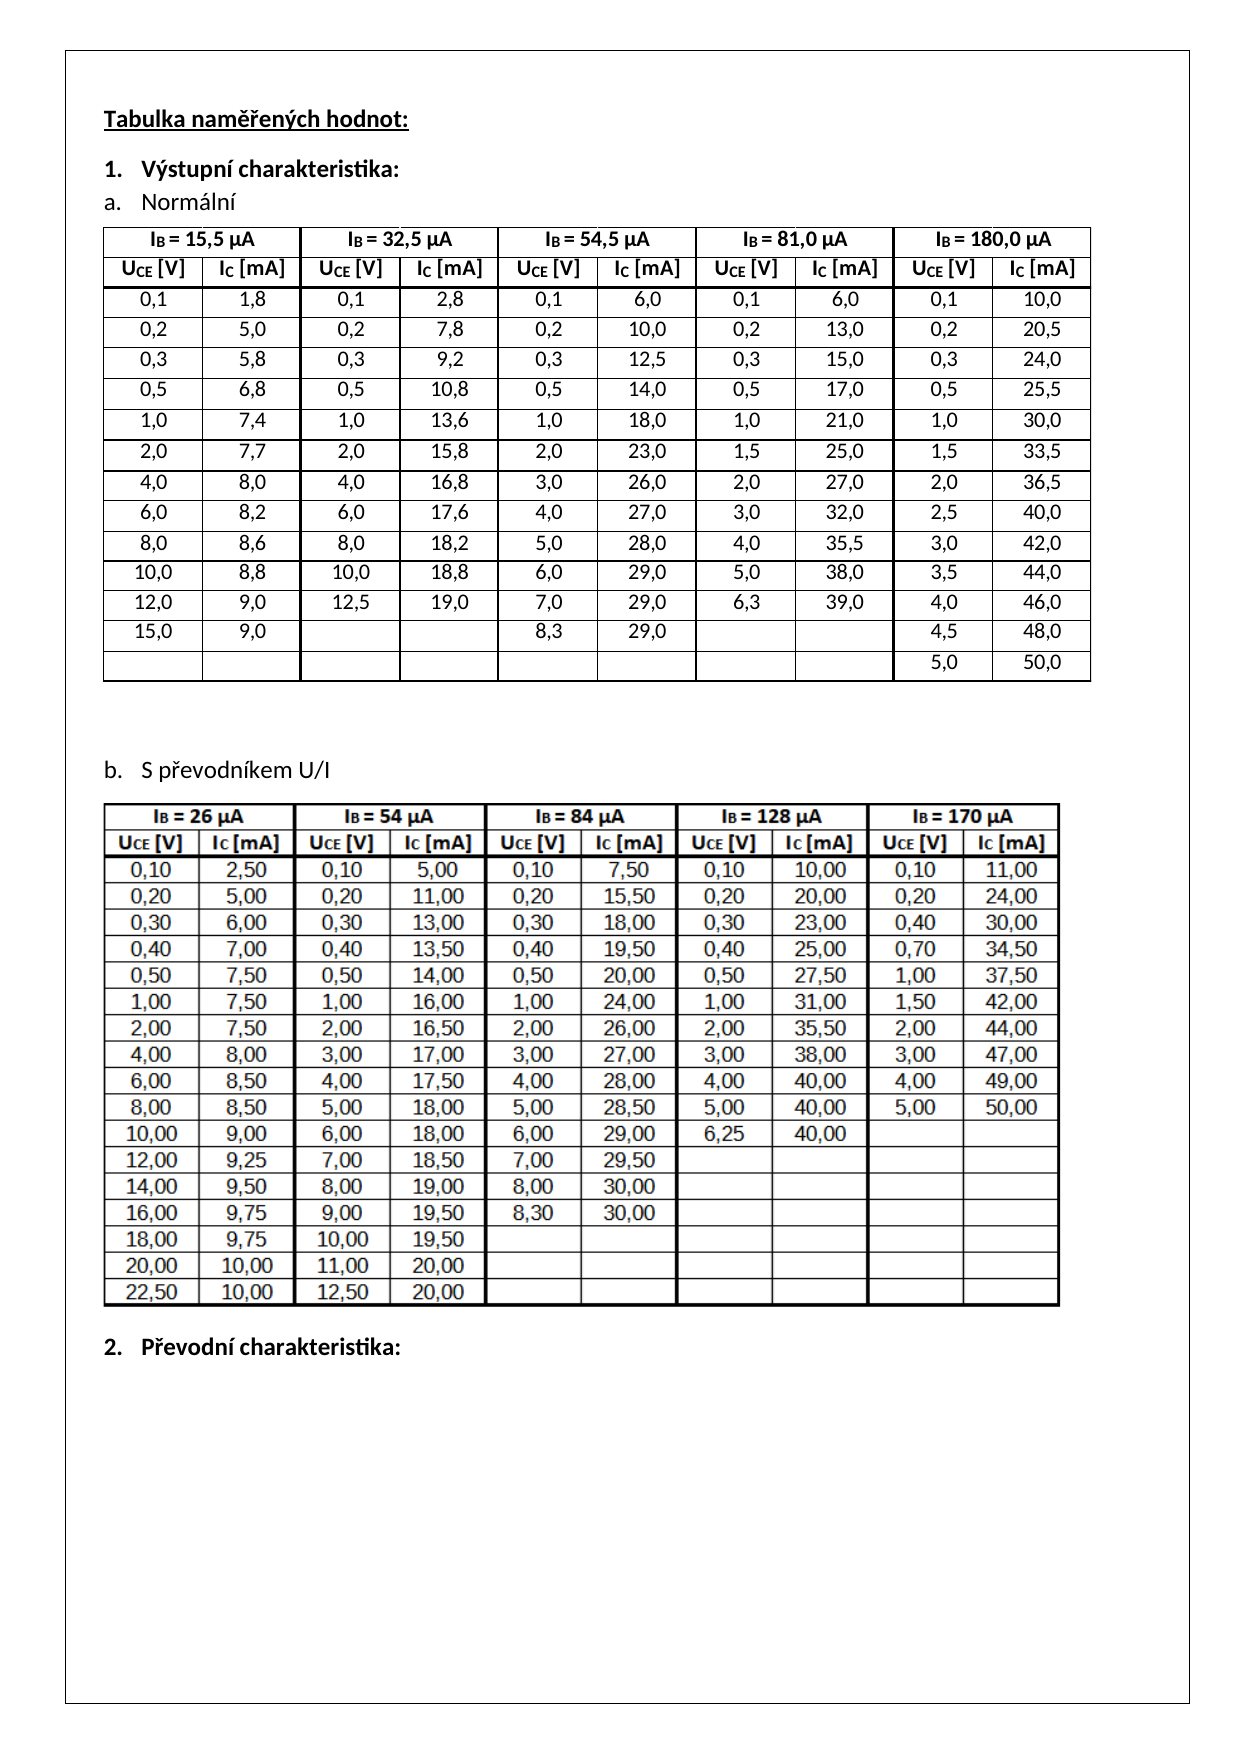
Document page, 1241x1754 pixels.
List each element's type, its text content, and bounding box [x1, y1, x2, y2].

list Převodní charakteristika: [103, 1331, 1093, 1361]
text Tabulka naměřených hodnot: [103, 103, 1093, 134]
picture [103, 803, 1061, 1312]
list Normální [103, 186, 1093, 216]
list Výstupní charakteristika: [103, 153, 1093, 183]
list S převodníkem U/I [103, 754, 1093, 784]
